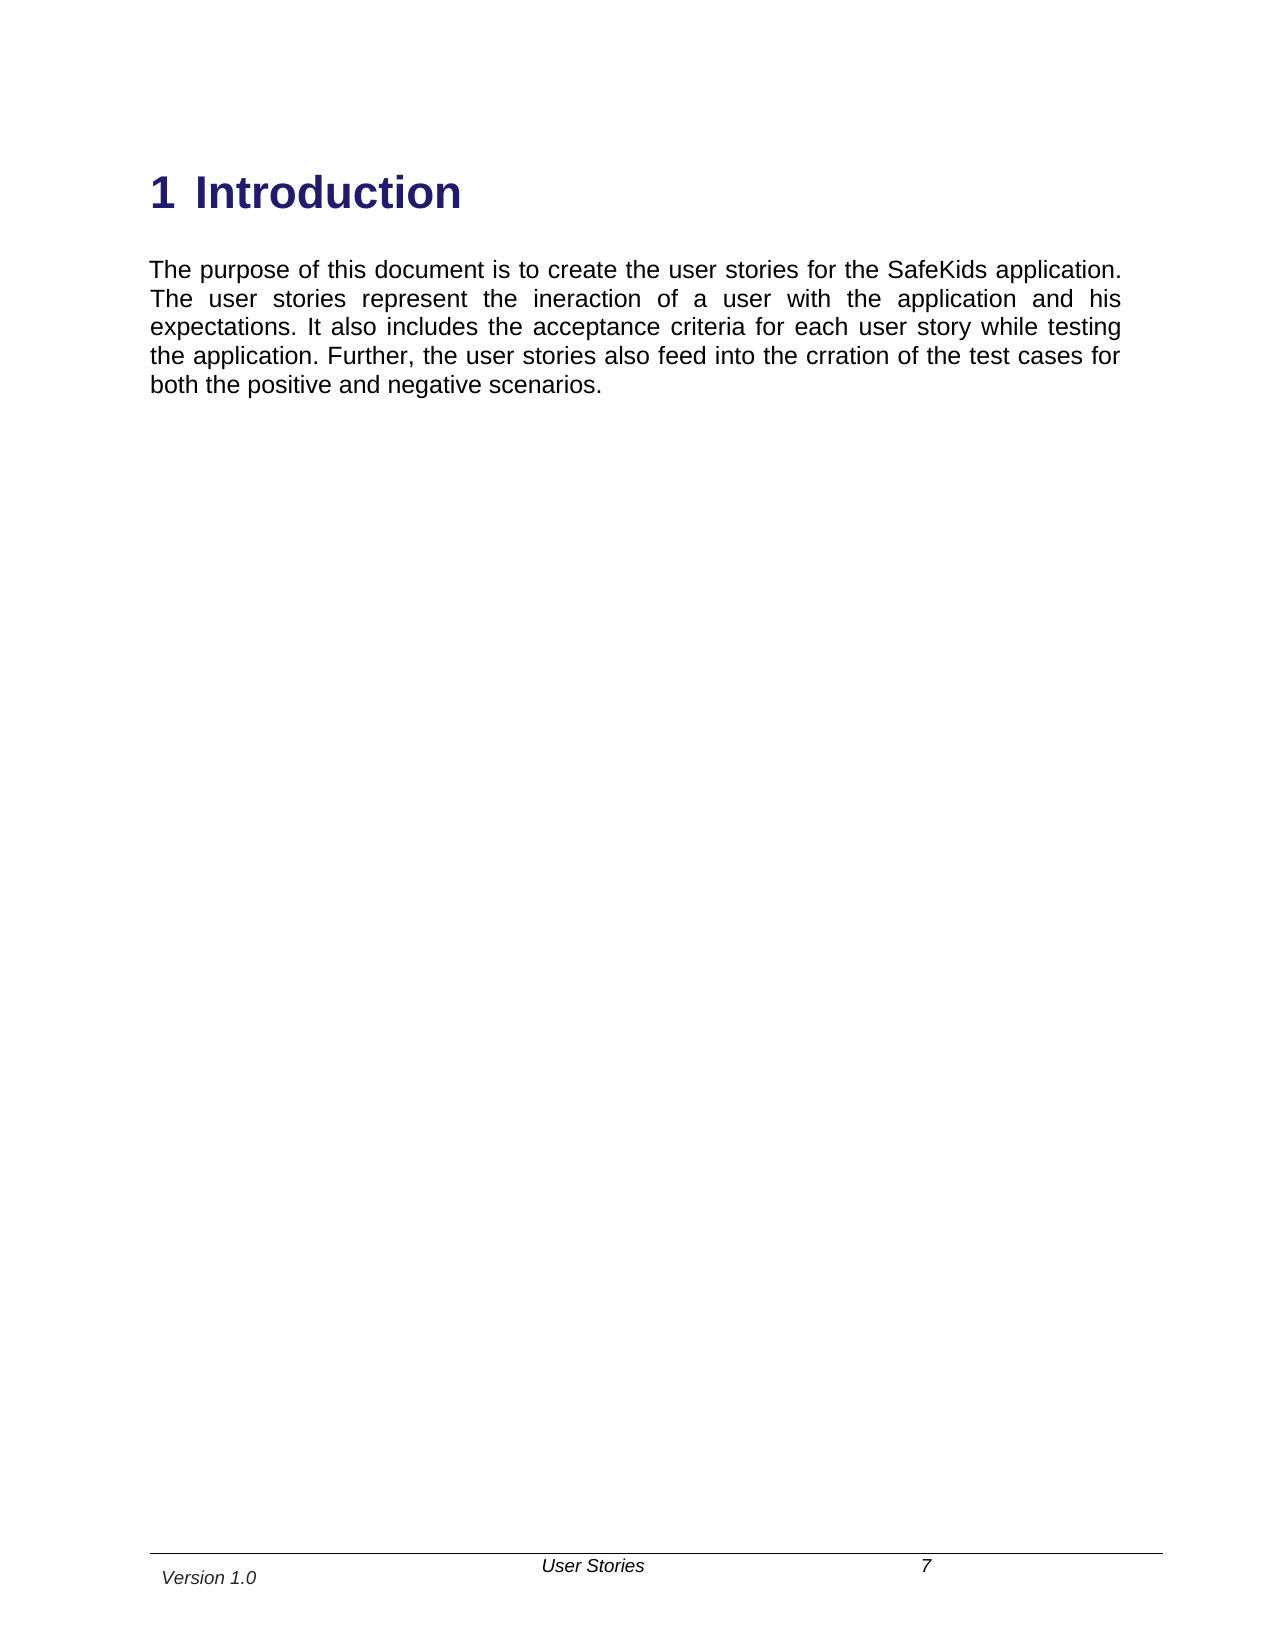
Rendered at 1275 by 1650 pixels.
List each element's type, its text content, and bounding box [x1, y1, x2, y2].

text The purpose of this document is to create the user stories for the SafeKids application. The user stories represent the ineraction of a user with the application and his expectations. It also includes the acceptance criteria for each user story while testing the application. Further, the user stories also feed into the crration of the test cases for both the positive and negative scenarios. [150, 255, 1125, 398]
subtitle Introduction [150, 166, 1125, 218]
